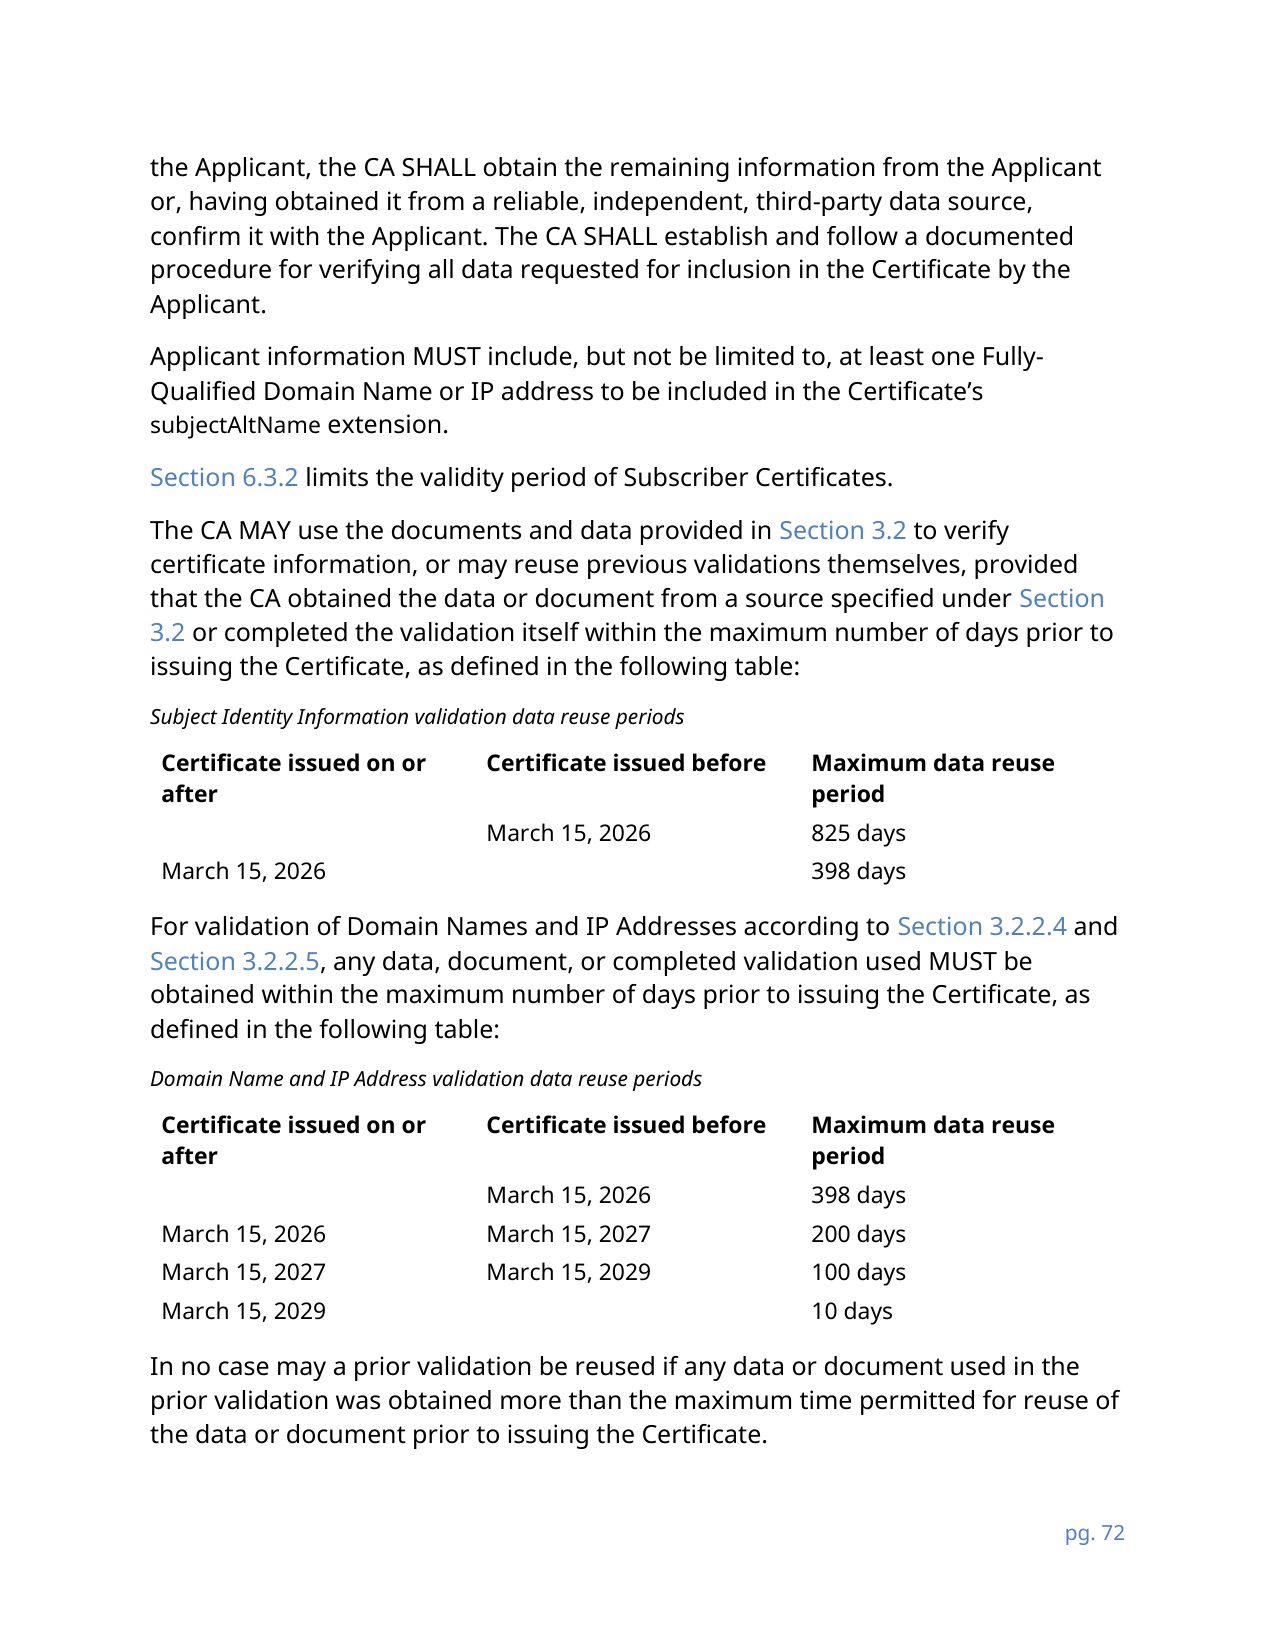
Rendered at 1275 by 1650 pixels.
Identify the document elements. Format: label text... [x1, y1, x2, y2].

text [150, 150, 1125, 320]
text Domain Name and IP Address validation data reuse periods [150, 1064, 1125, 1092]
text Section 6.3.2 limits the validity period of Subscriber Certificates. [150, 460, 1125, 494]
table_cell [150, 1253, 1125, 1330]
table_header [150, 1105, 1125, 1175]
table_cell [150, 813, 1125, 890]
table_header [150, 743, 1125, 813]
text For validation of Domain Names and IP Addresses according to Section 3.2.2.4 and Section 3.2.2.5, any data, document, or completed validation used MUST be obtained within the maximum number of days prior to issuing the Certificate, as defined in the following table: [150, 909, 1125, 1045]
text Subject Identity Information validation data reuse periods [150, 702, 1125, 730]
text Applicant information MUST include, but not be limited to, at least one Fully-Qualified Domain Name or IP address to be included in the Certificate’s subjectAltName extension. [150, 339, 1125, 441]
text The CA MAY use the documents and data provided in Section 3.2 to verify certificate information, or may reuse previous validations themselves, provided that the CA obtained the data or document from a source specified under Section 3.2 or completed the validation itself within the maximum number of days prior to issuing the Certificate, as defined in the following table: [150, 513, 1125, 683]
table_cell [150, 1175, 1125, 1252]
text In no case may a prior validation be reused if any data or document used in the prior validation was obtained more than the maximum time permitted for reuse of the data or document prior to issuing the Certificate. [150, 1349, 1125, 1451]
